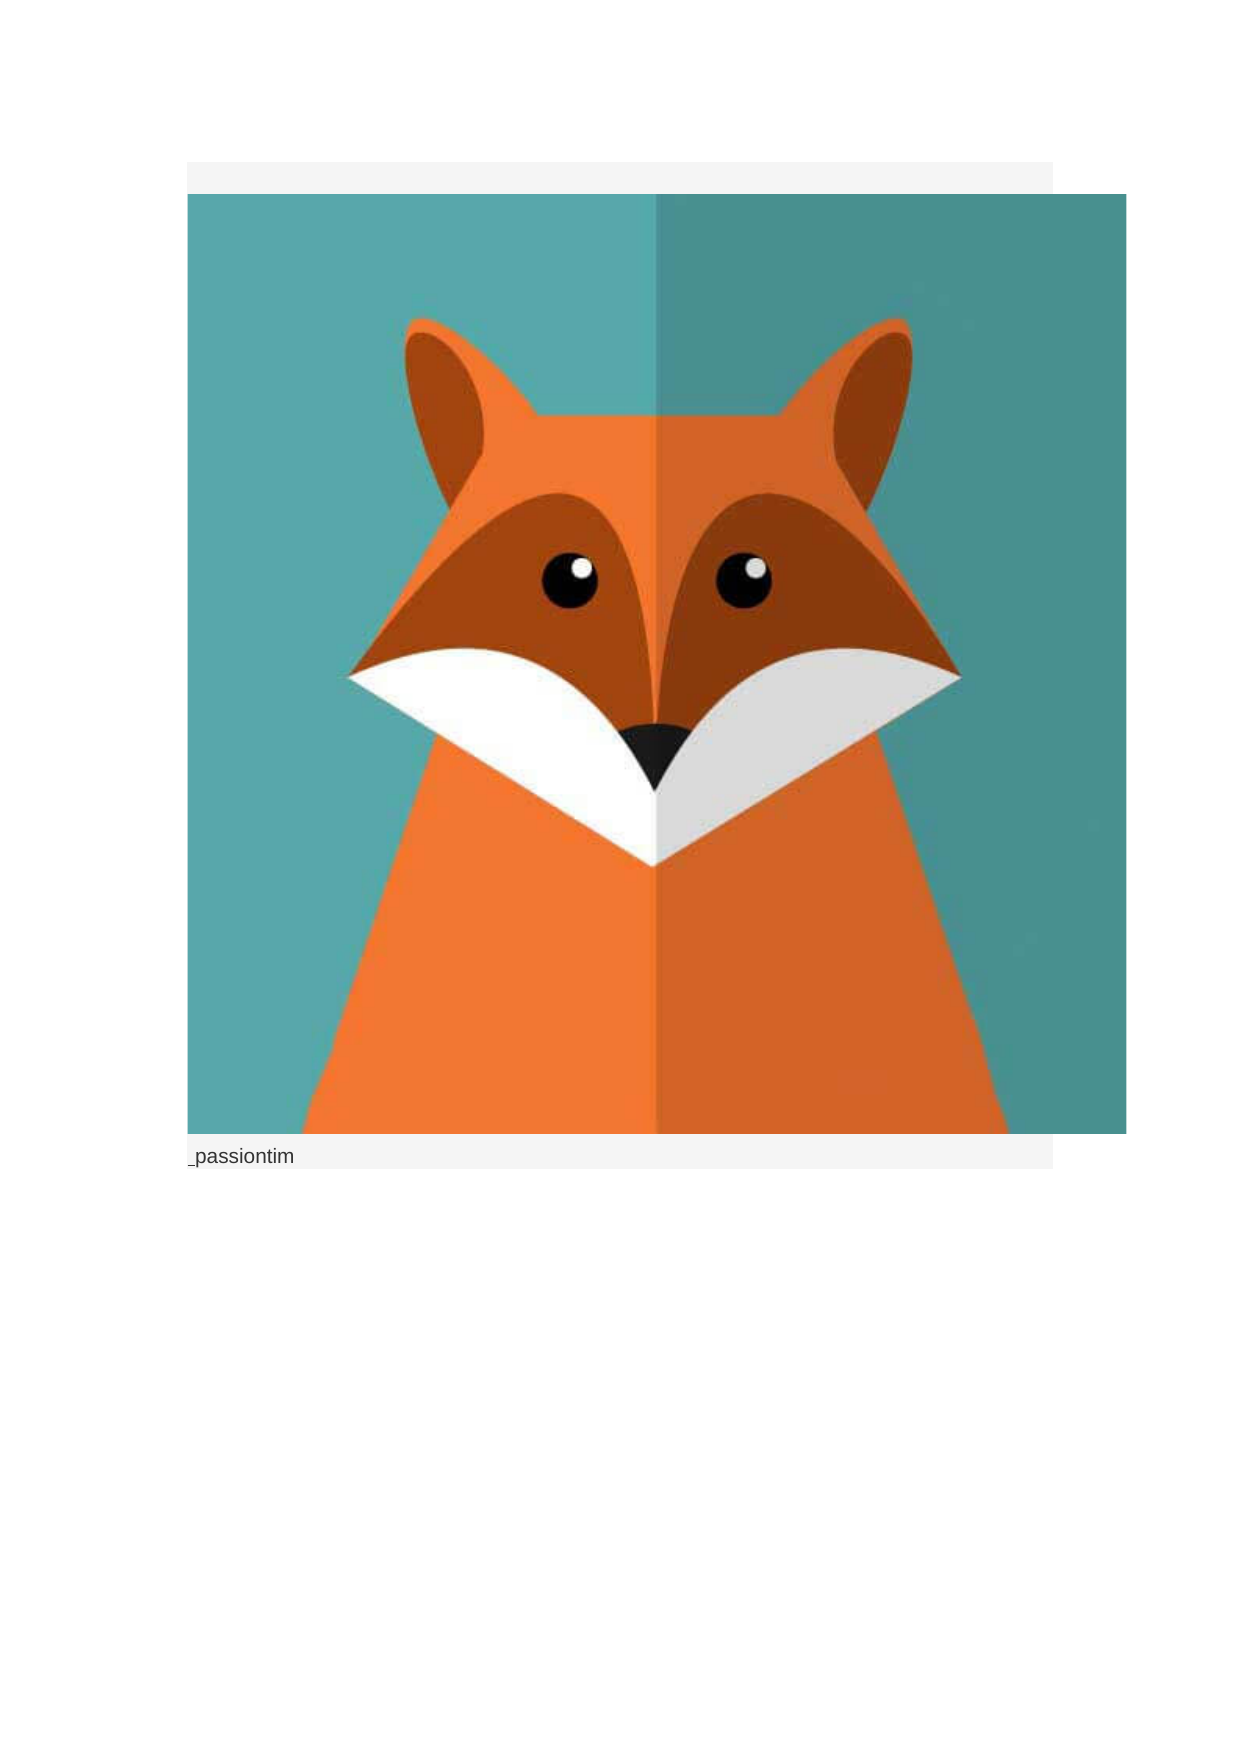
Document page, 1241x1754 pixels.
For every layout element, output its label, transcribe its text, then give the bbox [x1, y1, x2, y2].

text passiontim [187, 1137, 1053, 1169]
picture [187, 194, 1127, 1134]
